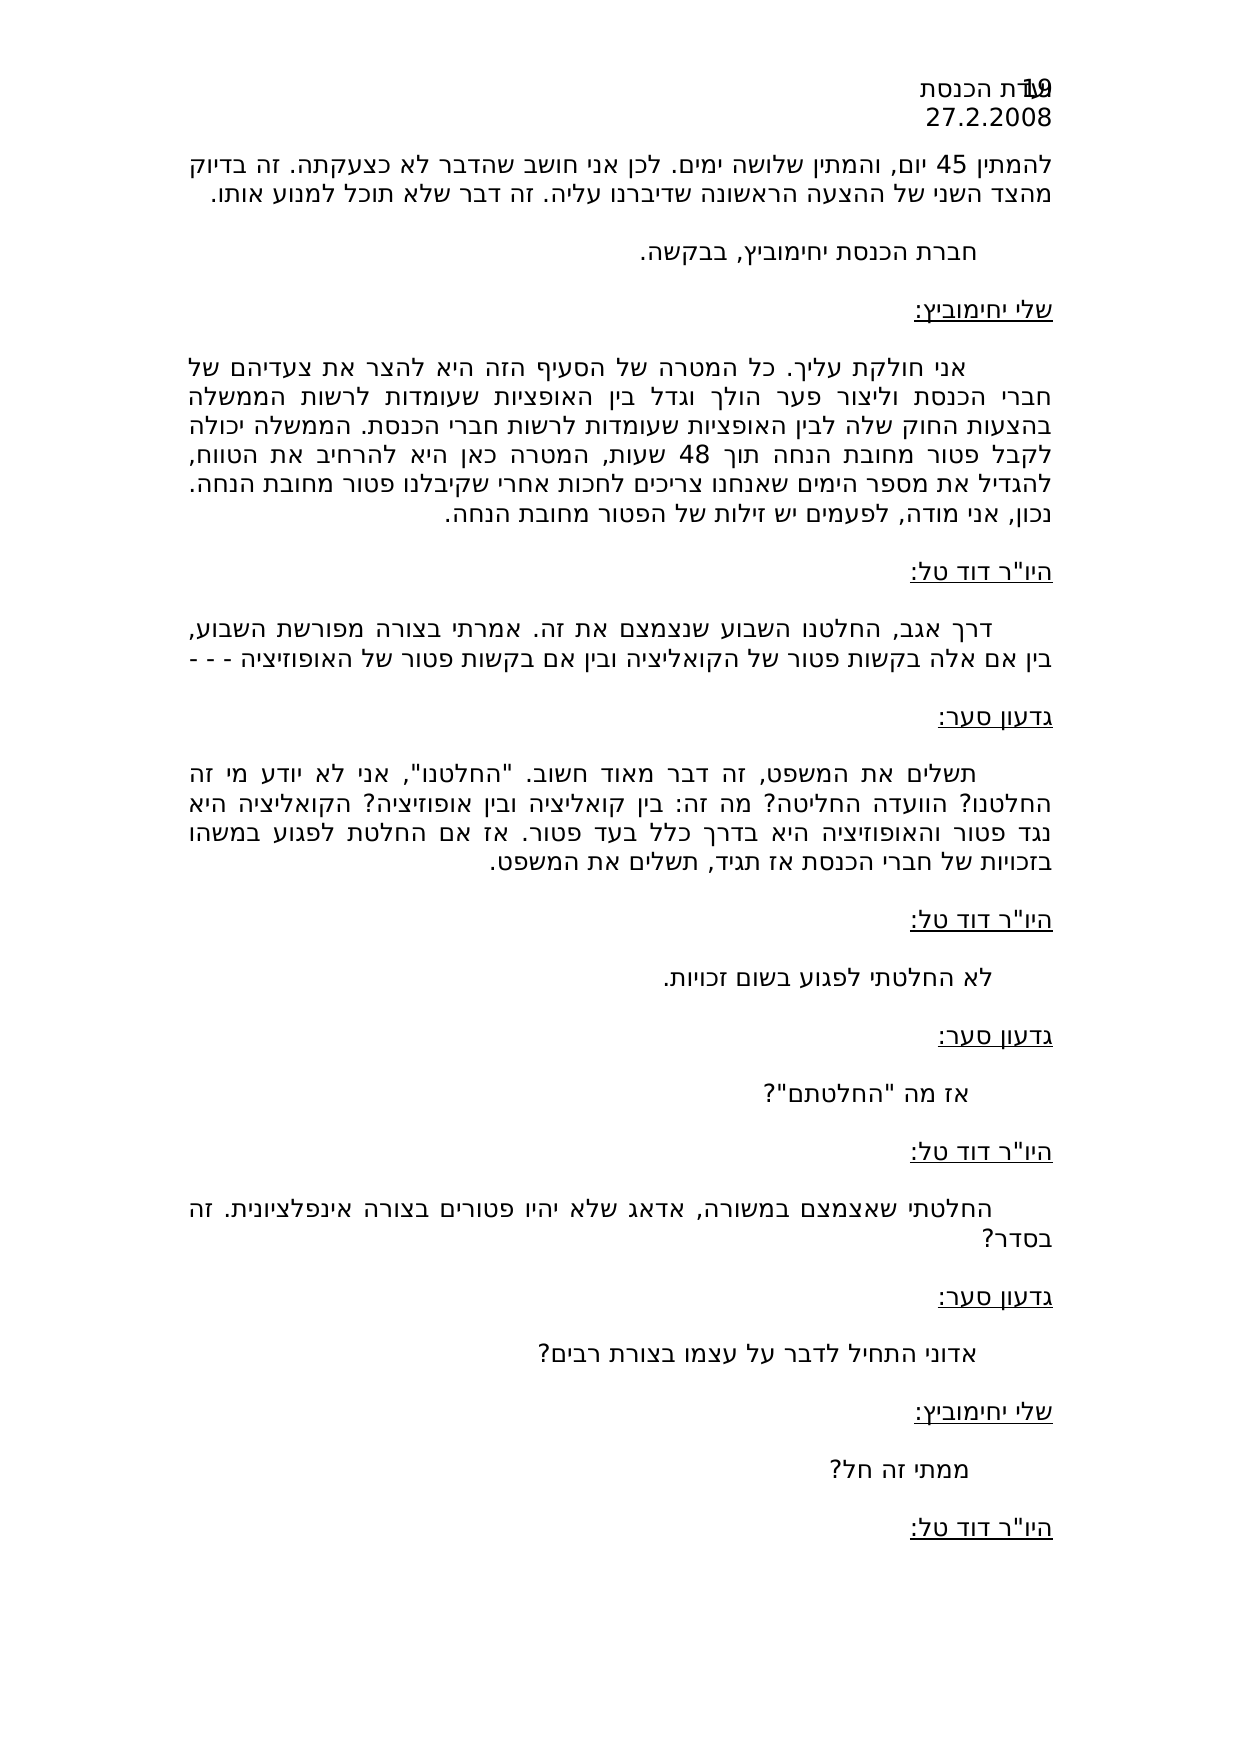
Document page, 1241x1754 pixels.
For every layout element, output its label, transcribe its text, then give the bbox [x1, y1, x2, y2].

text החלטתי שאצמצם במשורה, אדאג שלא יהיו פטורים בצורה אינפלציונית. זה בסדר? [187, 1194, 1053, 1253]
text היו"ר דוד טל: [187, 557, 1053, 586]
subtitle שלי יחימוביץ: [187, 295, 1053, 324]
text היו"ר דוד טל: [187, 1137, 1053, 1166]
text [187, 150, 1053, 208]
text ממתי זה חל? [187, 1455, 1053, 1484]
text היו"ר דוד טל: [187, 905, 1053, 934]
text אז מה "החלטתם"? [187, 1079, 1053, 1108]
subtitle שלי יחימוביץ: [187, 1397, 1053, 1427]
text גדעון סער: [187, 1282, 1053, 1311]
text אני חולקת עליך. כל המטרה של הסעיף הזה היא להצר את צעדיהם של חברי הכנסת וליצור פער הולך וגדל בין האופציות שעומדות לרשות הממשלה בהצעות החוק שלה לבין האופציות שעומדות לרשות חברי הכנסת. הממשלה יכולה לקבל פטור מחובת הנחה תוך 48 שעות, המטרה כאן היא להרחיב את הטווח, להגדיל את מספר הימים שאנחנו צריכים לחכות אחרי שקיבלנו פטור מחובת הנחה. נכון, אני מודה, לפעמים יש זילות של הפטור מחובת הנחה. [187, 353, 1053, 528]
text חברת הכנסת יחימוביץ, בבקשה. [187, 237, 1053, 266]
text גדעון סער: [187, 702, 1053, 731]
text גדעון סער: [187, 1021, 1053, 1050]
text לא החלטתי לפגוע בשום זכויות. [187, 963, 1053, 992]
text היו"ר דוד טל: [187, 1513, 1053, 1542]
text תשלים את המשפט, זה דבר מאוד חשוב. "החלטנו", אני לא יודע מי זה החלטנו? הוועדה החליטה? מה זה: בין קואליציה ובין אופוזיציה? הקואליציה היא נגד פטור והאופוזיציה היא בדרך כלל בעד פטור. אז אם החלטת לפגוע במשהו בזכויות של חברי הכנסת אז תגיד, תשלים את המשפט. [187, 759, 1053, 876]
text אדוני התחיל לדבר על עצמו בצורת רבים? [187, 1339, 1053, 1369]
text דרך אגב, החלטנו השבוע שנצמצם את זה. אמרתי בצורה מפורשת השבוע, בין אם אלה בקשות פטור של הקואליציה ובין אם בקשות פטור של האופוזיציה - - - [187, 614, 1053, 673]
